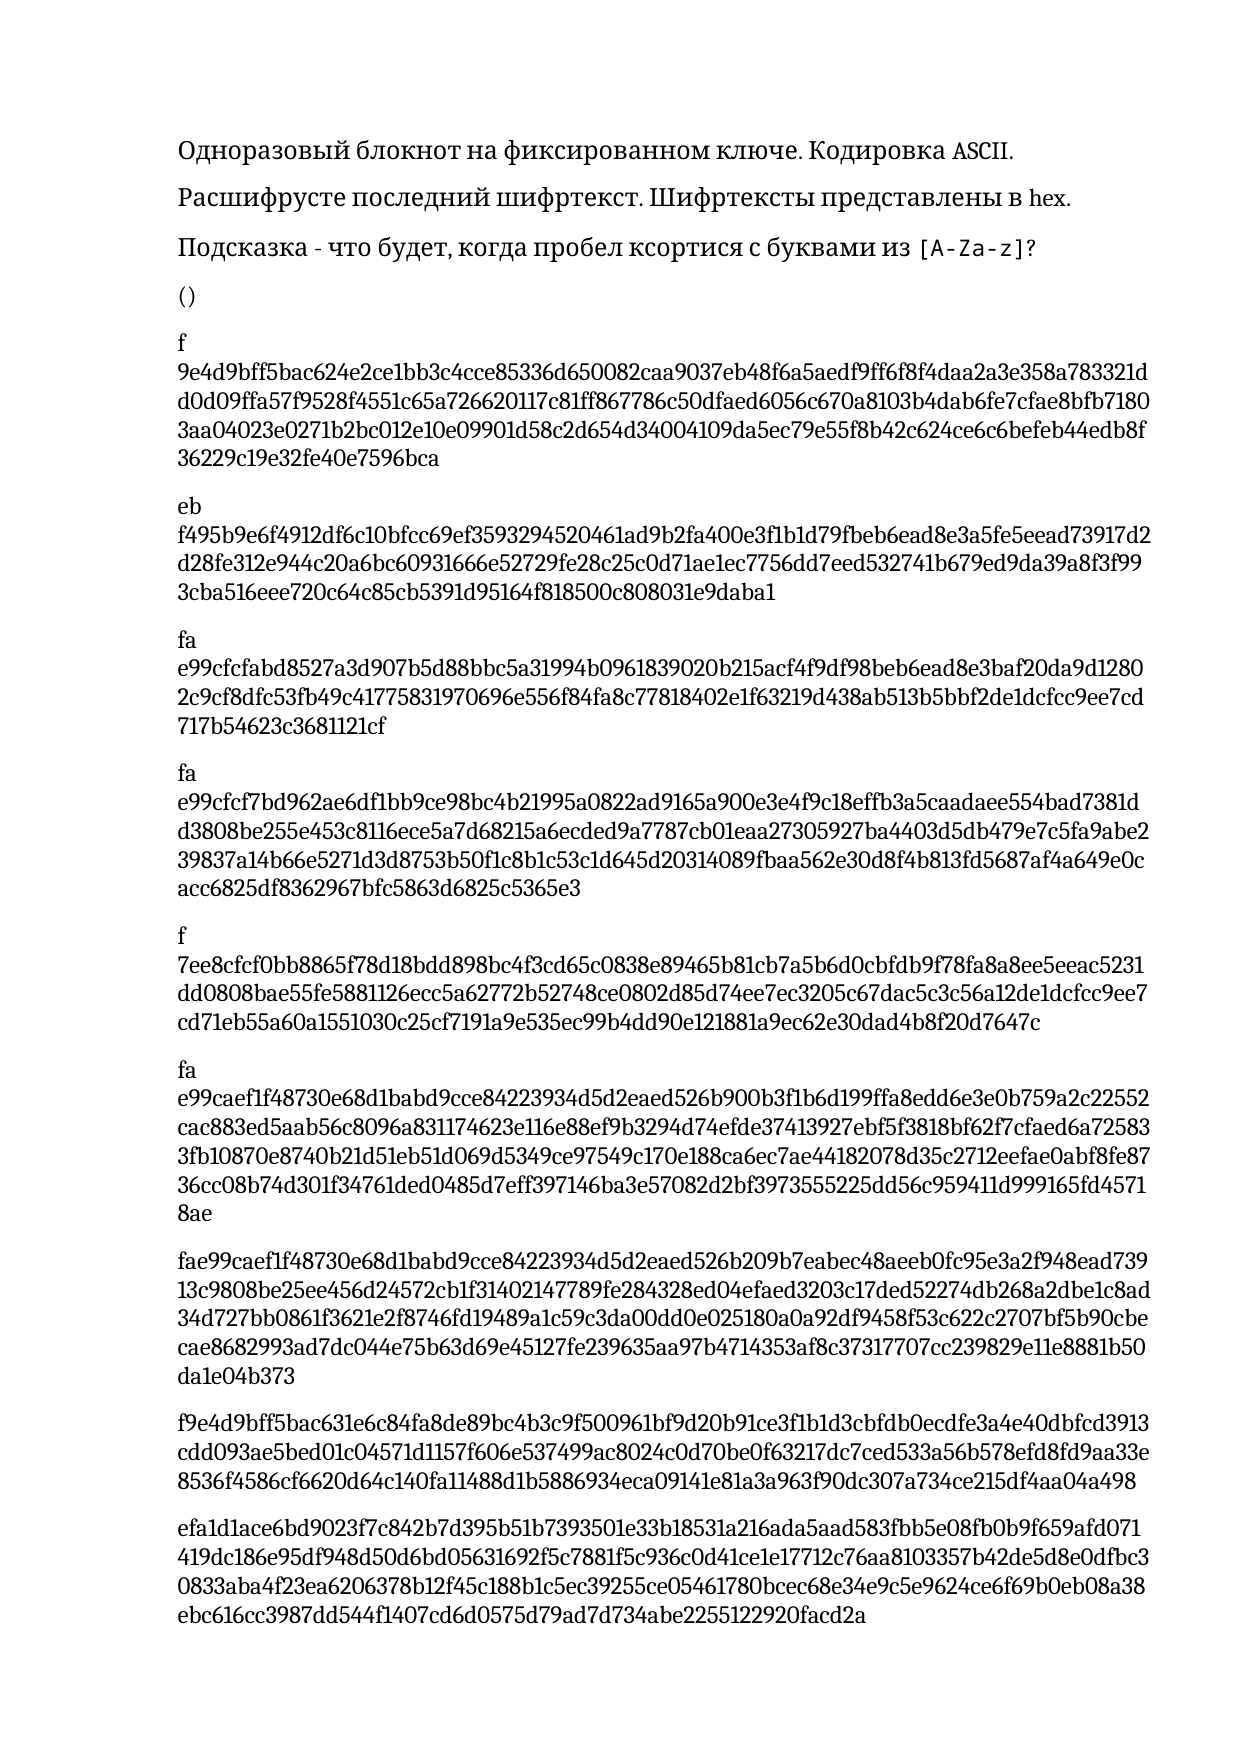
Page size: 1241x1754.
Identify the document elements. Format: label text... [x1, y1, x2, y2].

text fae99caef1f48730e68d1babd9cce84223934d5d2eaed526b900b3f1b6d199ffa8edd6e3e0b759a2c22552cac883ed5aab56c8096a831174623e116e88ef9b3294d74efde37413927ebf5f3818bf62f7cfaed6a725833fb10870e8740b21d51eb51d069d5349ce97549c170e188ca6ec7ae44182078d35c2712eefae0abf8fe8736cc08b74d301f34761ded0485d7eff397146ba3e57082d2bf3973555225dd56c959411d999165fd45718ae [177, 1056, 1152, 1228]
text efa1d1ace6bd9023f7c842b7d395b51b7393501e33b18531a216ada5aad583fbb5e08fb0b9f659afd071419dc186e95df948d50d6bd05631692f5c7881f5c936c0d41ce1e17712c76aa8103357b42de5d8e0dfbc30833aba4f23ea6206378b12f45c188b1c5ec39255ce05461780bcec68e34e9c5e9624ce6f69b0eb08a38ebc616cc3987dd544f1407cd6d0575d79ad7d734abe2255122920facd2a [177, 1514, 1152, 1629]
text () [177, 282, 1152, 311]
text Расшифрусте последний шифртекст. Шифртексты представлены в hex. [177, 184, 1152, 213]
text fae99cfcf7bd962ae6df1bb9ce98bc4b21995a0822ad9165a900e3e4f9c18effb3a5caadaee554bad7381dd3808be255e453c8116ece5a7d68215a6ecded9a7787cb01eaa27305927ba4403d5db479e7c5fa9abe239837a14b66e5271d3d8753b50f1c8b1c53c1d645d20314089fbaa562e30d8f4b813fd5687af4a649e0cacc6825df8362967bfc5863d6825c5365e3 [177, 759, 1152, 903]
text ebf495b9e6f4912df6c10bfcc69ef3593294520461ad9b2fa400e3f1b1d79fbeb6ead8e3a5fe5eead73917d2d28fe312e944c20a6bc60931666e52729fe28c25c0d71ae1ec7756dd7eed532741b679ed9da39a8f3f993cba516eee720c64c85cb5391d95164f818500c808031e9daba1 [177, 492, 1152, 607]
text Подсказка - что будет, когда пробел ксортися с буквами из [A-Za-z]? [177, 232, 1152, 263]
text f7ee8cfcf0bb8865f78d18bdd898bc4f3cd65c0838e89465b81cb7a5b6d0cbfdb9f78fa8a8ee5eeac5231dd0808bae55fe5881126ecc5a62772b52748ce0802d85d74ee7ec3205c67dac5c3c56a12de1dcfcc9ee7cd71eb55a60a1551030c25cf7191a9e535ec99b4dd90e121881a9ec62e30dad4b8f20d7647c [177, 922, 1152, 1037]
text fae99caef1f48730e68d1babd9cce84223934d5d2eaed526b209b7eabec48aeeb0fc95e3a2f948ead73913c9808be25ee456d24572cb1f31402147789fe284328ed04efaed3203c17ded52274db268a2dbe1c8ad34d727bb0861f3621e2f8746fd19489a1c59c3da00dd0e025180a0a92df9458f53c622c2707bf5b90cbecae8682993ad7dc044e75b63d69e45127fe239635aa97b4714353af8c37317707cc239829e11e8881b50da1e04b373 [177, 1247, 1152, 1391]
text fae99cfcfabd8527a3d907b5d88bbc5a31994b0961839020b215acf4f9df98beb6ead8e3baf20da9d12802c9cf8dfc53fb49c41775831970696e556f84fa8c77818402e1f63219d438ab513b5bbf2de1dcfcc9ee7cd717b54623c3681121cf [177, 626, 1152, 741]
text Одноразовый блокнот на фиксированном ключе. Кодировка ASCII. [177, 137, 1152, 166]
text f9e4d9bff5bac631e6c84fa8de89bc4b3c9f500961bf9d20b91ce3f1b1d3cbfdb0ecdfe3a4e40dbfcd3913cdd093ae5bed01c04571d1157f606e537499ac8024c0d70be0f63217dc7ced533a56b578efd8fd9aa33e8536f4586cf6620d64c140fa11488d1b5886934eca09141e81a3a963f90dc307a734ce215df4aa04a498 [177, 1409, 1152, 1496]
text f9e4d9bff5bac624e2ce1bb3c4cce85336d650082caa9037eb48f6a5aedf9ff6f8f4daa2a3e358a783321dd0d09ffa57f9528f4551c65a726620117c81ff867786c50dfaed6056c670a8103b4dab6fe7cfae8bfb71803aa04023e0271b2bc012e10e09901d58c2d654d34004109da5ec79e55f8b42c624ce6c6befeb44edb8f36229c19e32fe40e7596bca [177, 329, 1152, 473]
